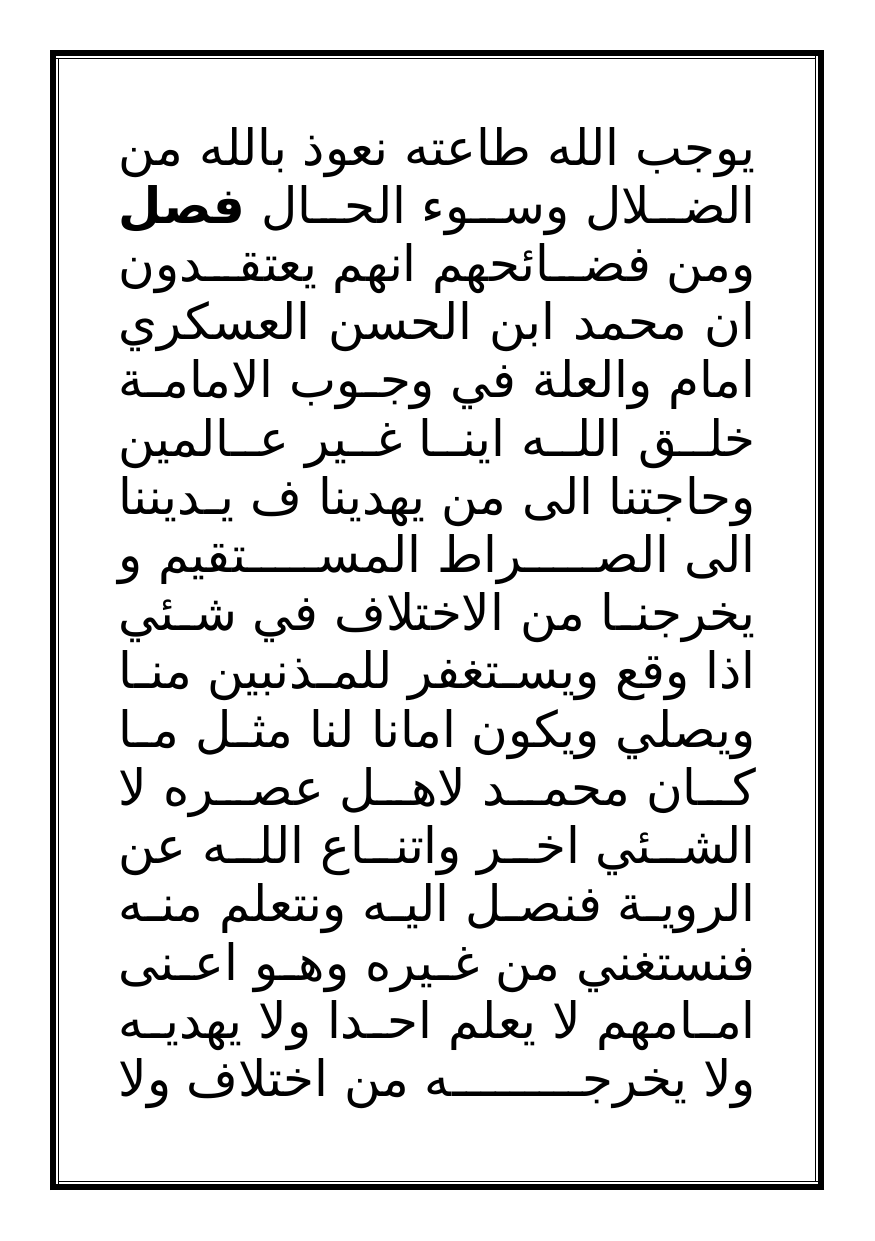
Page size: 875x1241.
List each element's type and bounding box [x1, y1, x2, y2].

text [118, 118, 756, 1108]
